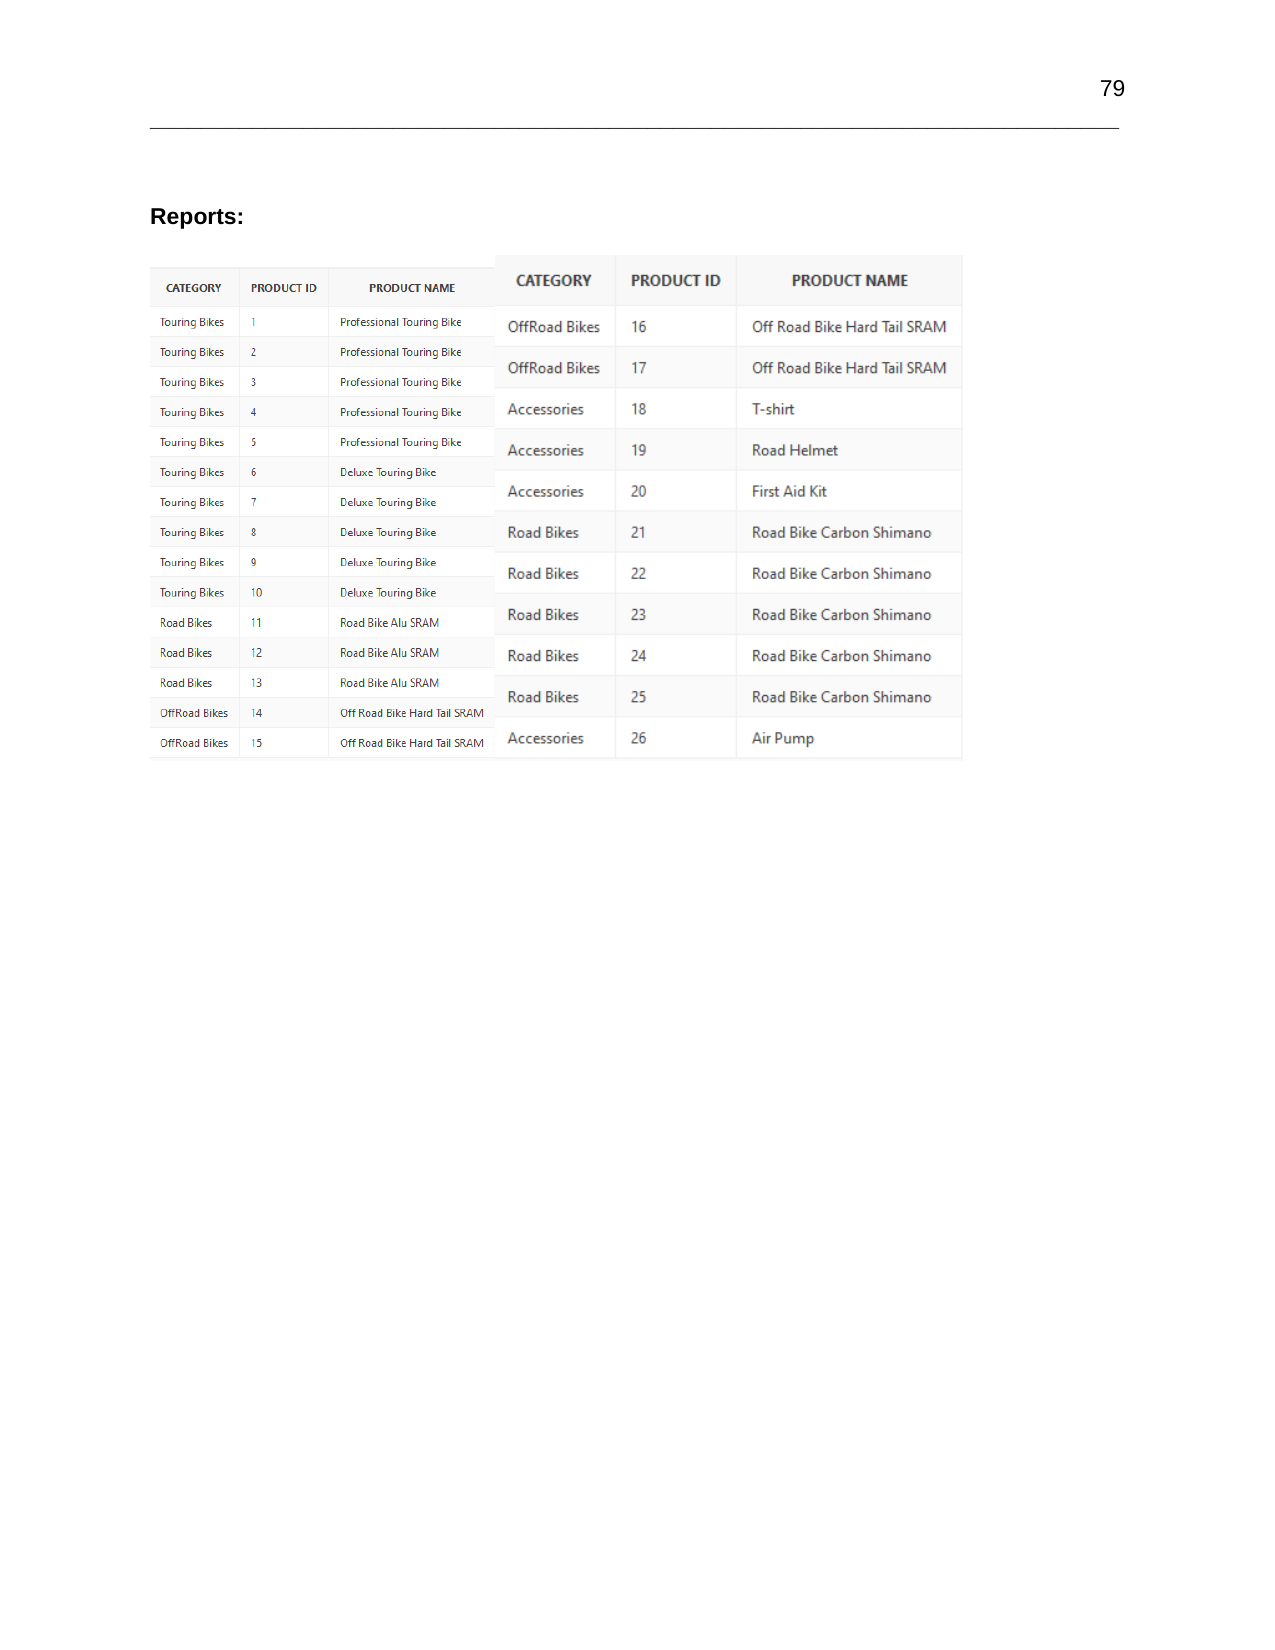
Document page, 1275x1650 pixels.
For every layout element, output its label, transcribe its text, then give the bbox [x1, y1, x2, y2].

text Reports: [150, 203, 1125, 229]
picture [150, 255, 969, 761]
